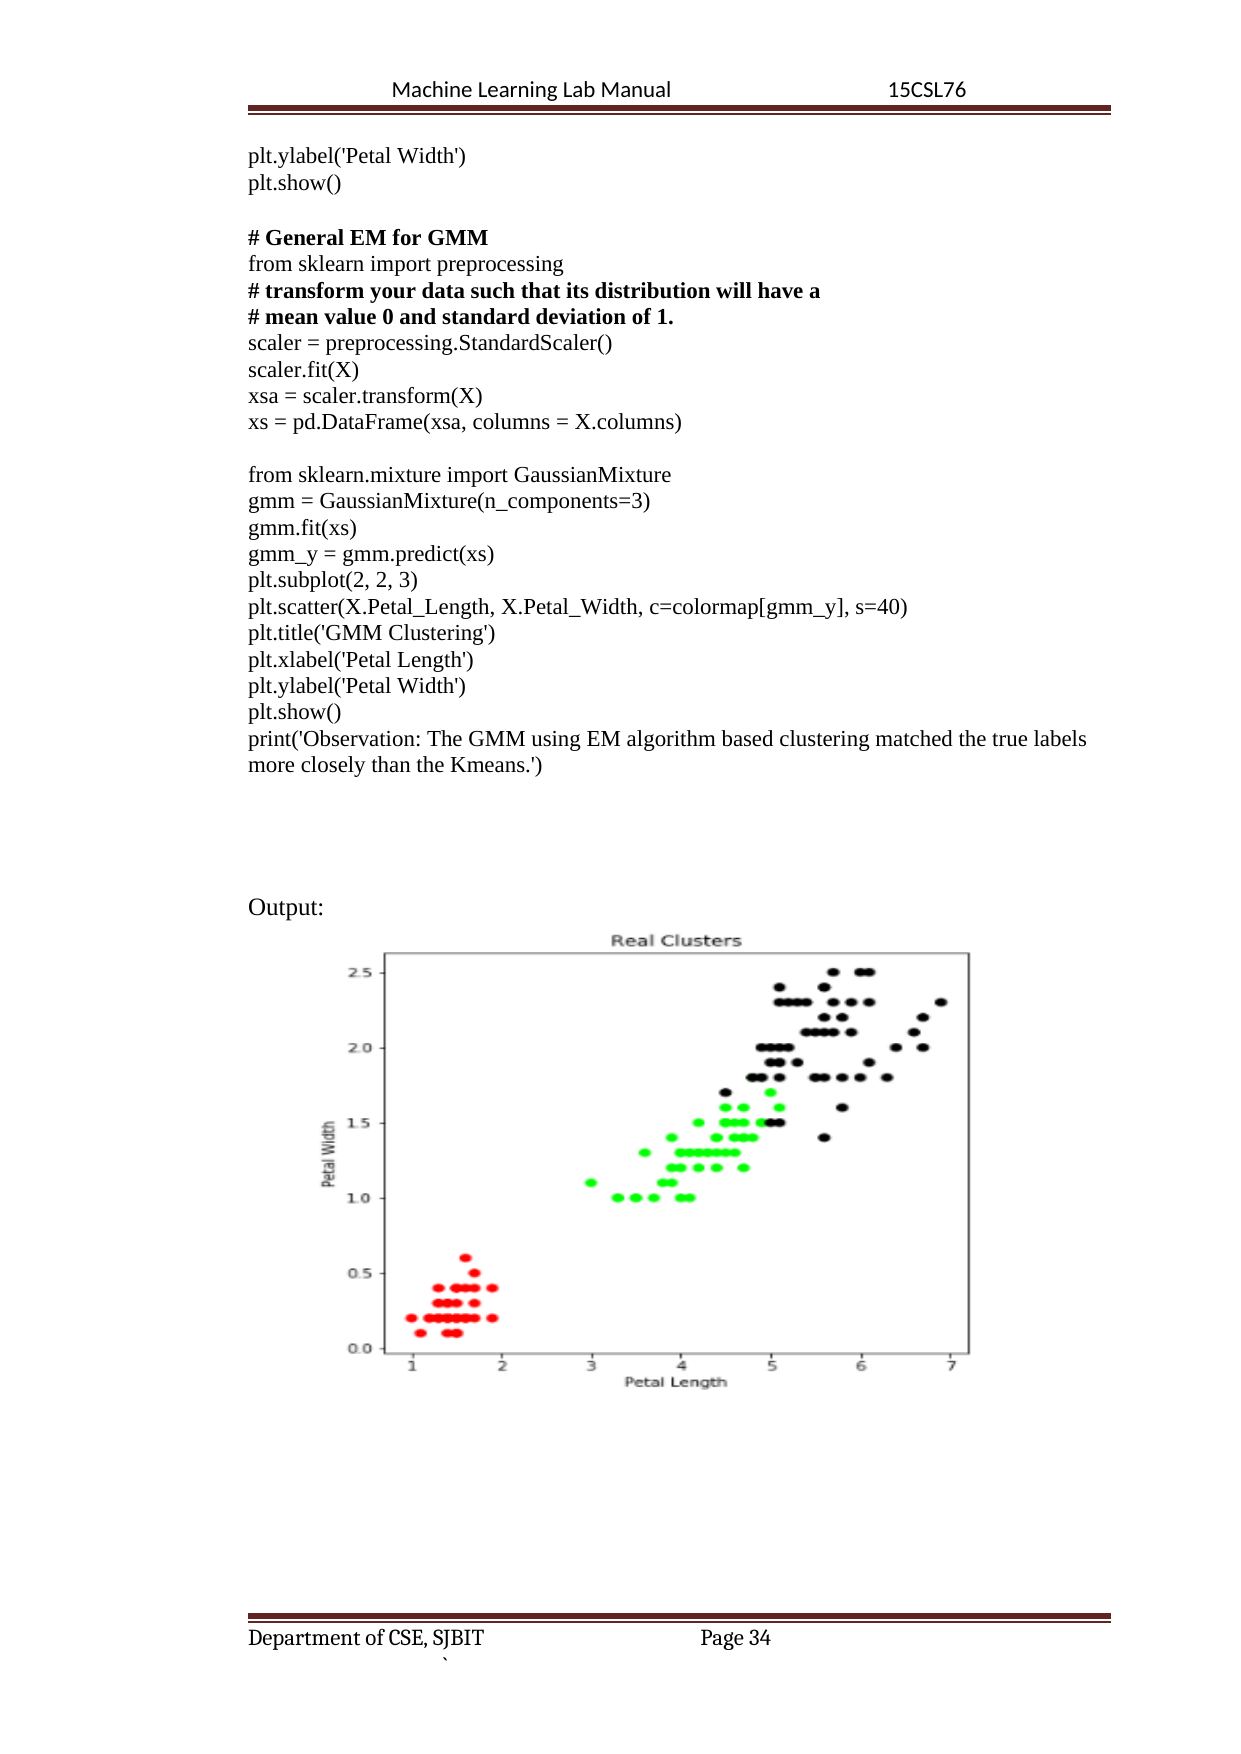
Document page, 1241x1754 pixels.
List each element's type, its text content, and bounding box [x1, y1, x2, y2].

text plt.subplot(2, 2, 3) [248, 567, 1111, 593]
text plt.scatter(X.Petal_Length, X.Petal_Width, c=colormap[gmm_y], s=40) [248, 593, 1111, 619]
picture [247, 921, 1142, 1410]
text scaler = preprocessing.StandardScaler() [248, 329, 1111, 356]
text plt.ylabel('Petal Width') [248, 672, 1111, 698]
text plt.ylabel('Petal Width') [248, 142, 1111, 169]
text plt.title('GMM Clustering') [248, 619, 1111, 646]
text # General EM for GMM [248, 224, 1111, 250]
text # transform your data such that its distribution will have a [248, 277, 1111, 303]
text plt.show() [248, 169, 1111, 195]
text scaler.fit(X) [248, 356, 1111, 382]
text gmm_y = gmm.predict(xs) [248, 540, 1111, 567]
text gmm = GaussianMixture(n_components=3) [248, 487, 1111, 514]
text xs = pd.DataFrame(xsa, columns = X.columns) [248, 408, 1111, 435]
text gmm.fit(xs) [248, 514, 1111, 540]
text plt.show() [248, 698, 1111, 725]
text # mean value 0 and standard deviation of 1. [248, 303, 1111, 329]
text Output: [248, 892, 1111, 921]
text print('Observation: The GMM using EM algorithm based clustering matched the true labels more closely than the Kmeans.') [248, 725, 1111, 777]
text plt.xlabel('Petal Length') [248, 646, 1111, 672]
text xsa = scaler.transform(X) [248, 382, 1111, 408]
text from sklearn import preprocessing [248, 250, 1111, 277]
text from sklearn.mixture import GaussianMixture [248, 461, 1111, 487]
